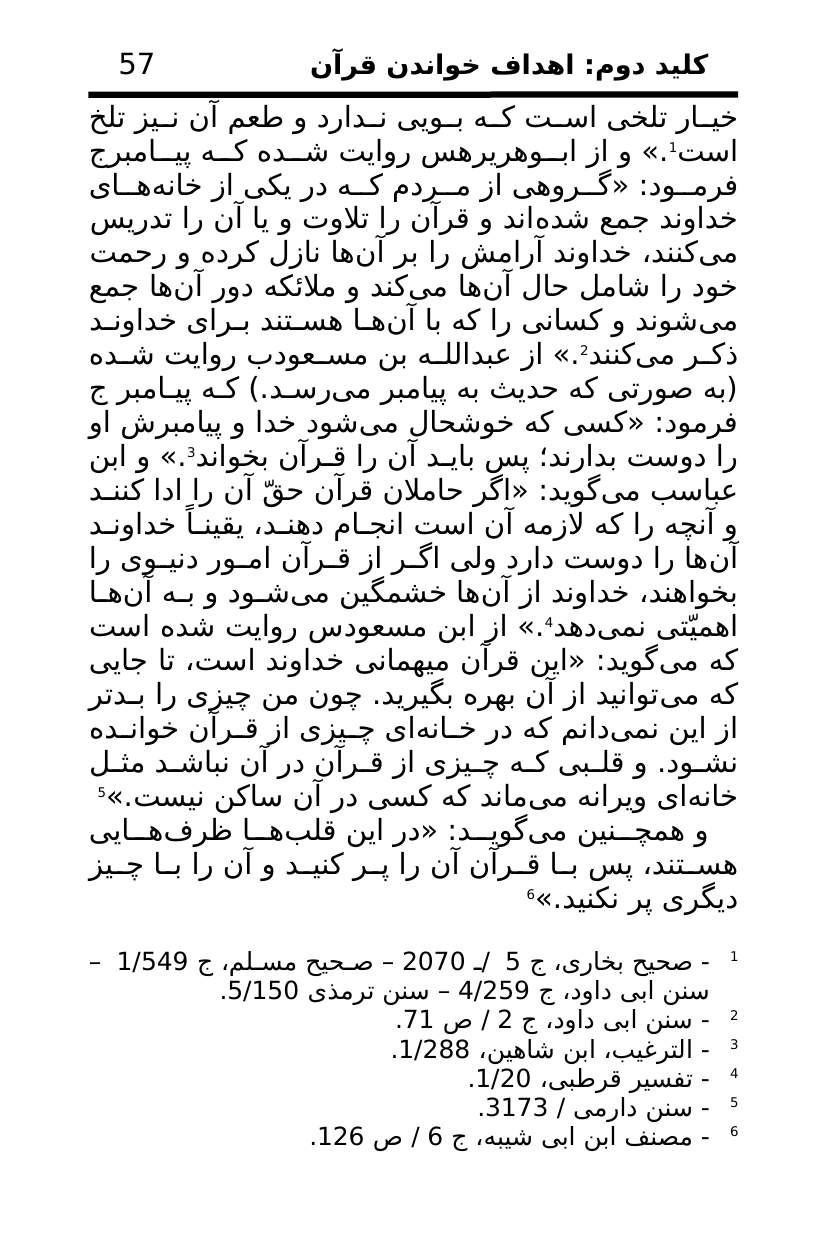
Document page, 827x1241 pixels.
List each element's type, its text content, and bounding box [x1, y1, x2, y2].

text و همچنین می‌گوید: «در این قلب‌ها ظرف‌هایی هستند، پس با قرآن آن را پر کنید و آن را با چیز دیگری پر نکنید.» [89, 813, 738, 915]
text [89, 100, 738, 813]
